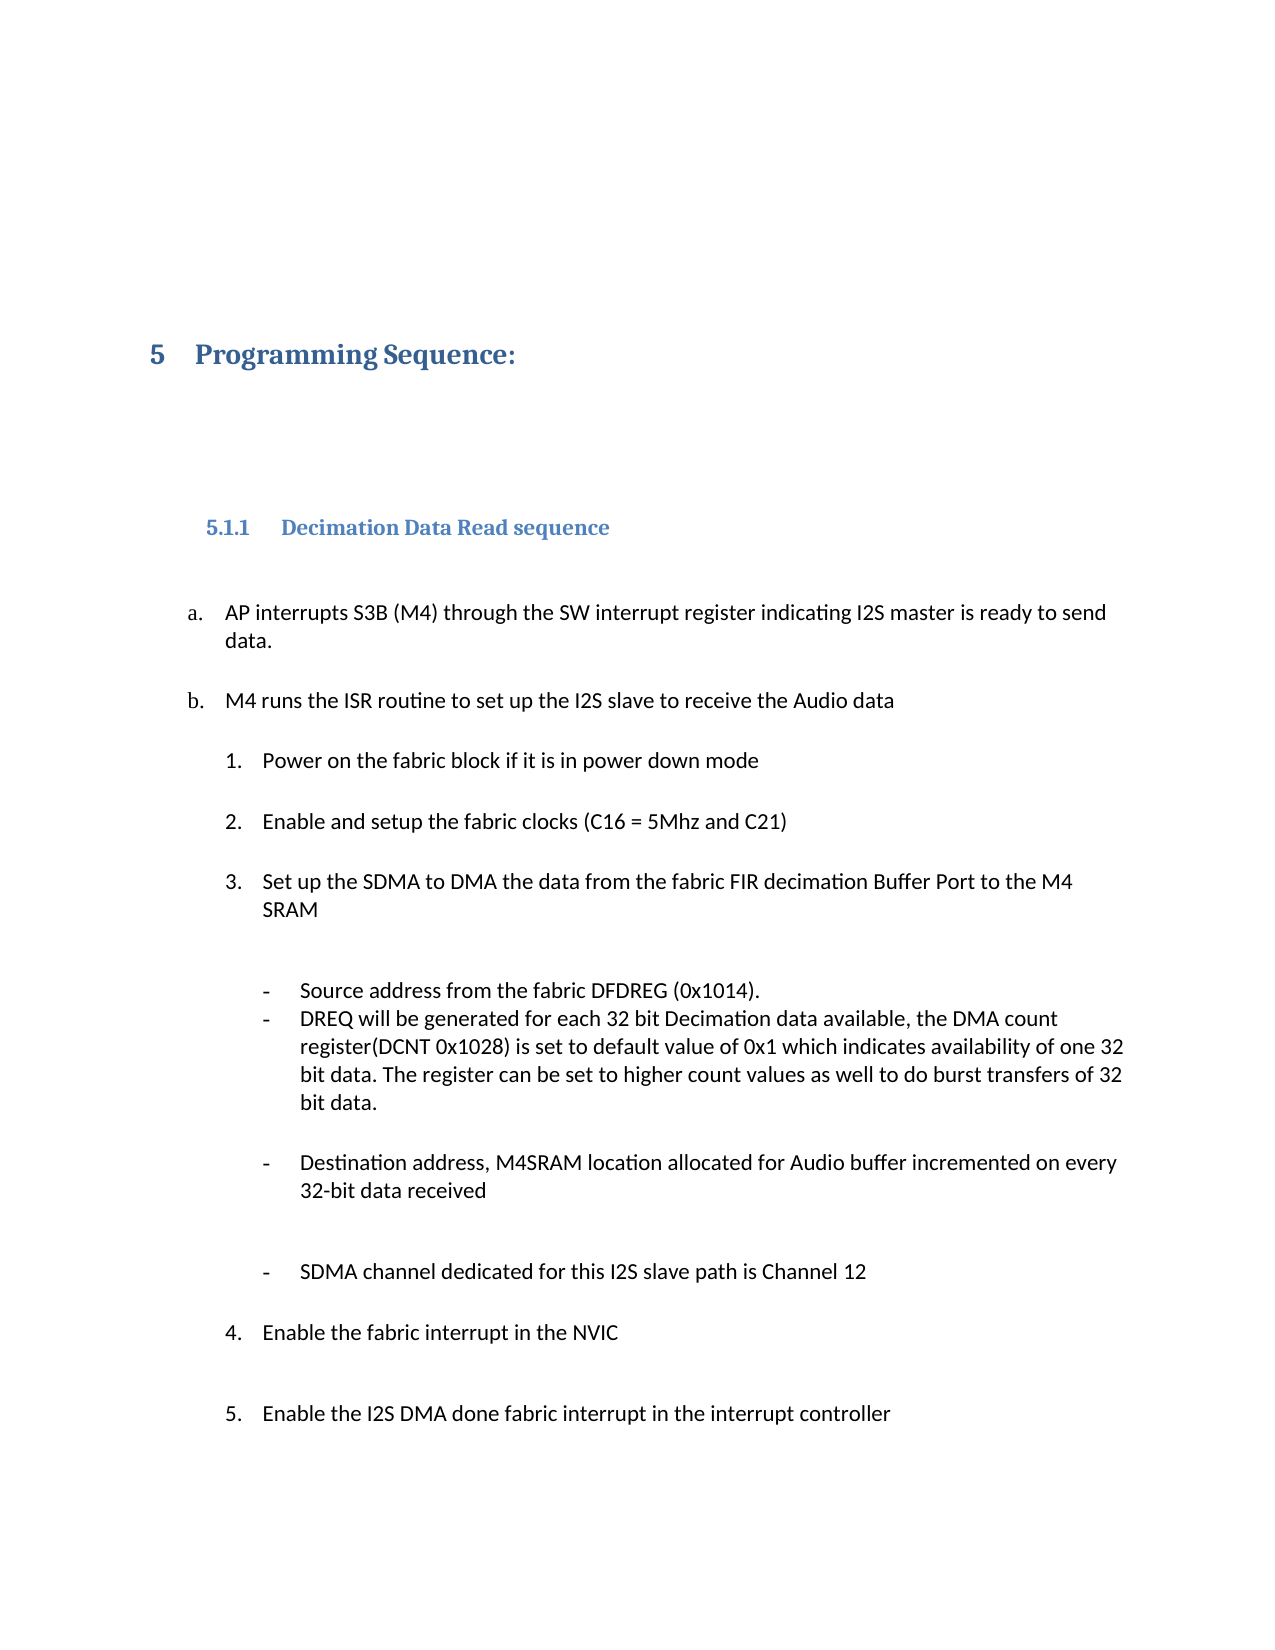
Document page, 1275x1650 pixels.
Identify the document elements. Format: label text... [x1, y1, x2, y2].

list M4 runs the ISR routine to set up the I2S slave to receive the Audio data [187, 686, 1125, 714]
list Power on the fabric block if it is in power down mode [225, 747, 1125, 775]
list AP interrupts S3B (M4) through the SW interrupt register indicating I2S master is ready to send data. [187, 598, 1125, 654]
list DREQ will be generated for each 32 bit Decimation data available, the DMA count register(DCNT 0x1028) is set to default value of 0x1 which indicates availability of one 32 bit data. The register can be set to higher count values as well to do burst transfers of 32 bit data. [262, 1004, 1125, 1116]
list Enable and setup the fabric clocks (C16 = 5Mhz and C21) [225, 807, 1125, 835]
list Enable the fabric interrupt in the NVIC [225, 1318, 1125, 1346]
subtitle Programming Sequence: [150, 338, 1125, 372]
list Enable the I2S DMA done fabric interrupt in the interrupt controller [225, 1399, 1125, 1427]
subtitle Decimation Data Read sequence [206, 515, 1125, 541]
list Destination address, M4SRAM location allocated for Audio buffer incremented on every 32-bit data received [262, 1148, 1125, 1204]
list SDMA channel dedicated for this I2S slave path is Channel 12 [262, 1257, 1125, 1286]
list Source address from the fabric DFDREG (0x1014). [262, 976, 1125, 1004]
list Set up the SDMA to DMA the data from the fabric FIR decimation Buffer Port to the M4 SRAM [225, 867, 1125, 923]
